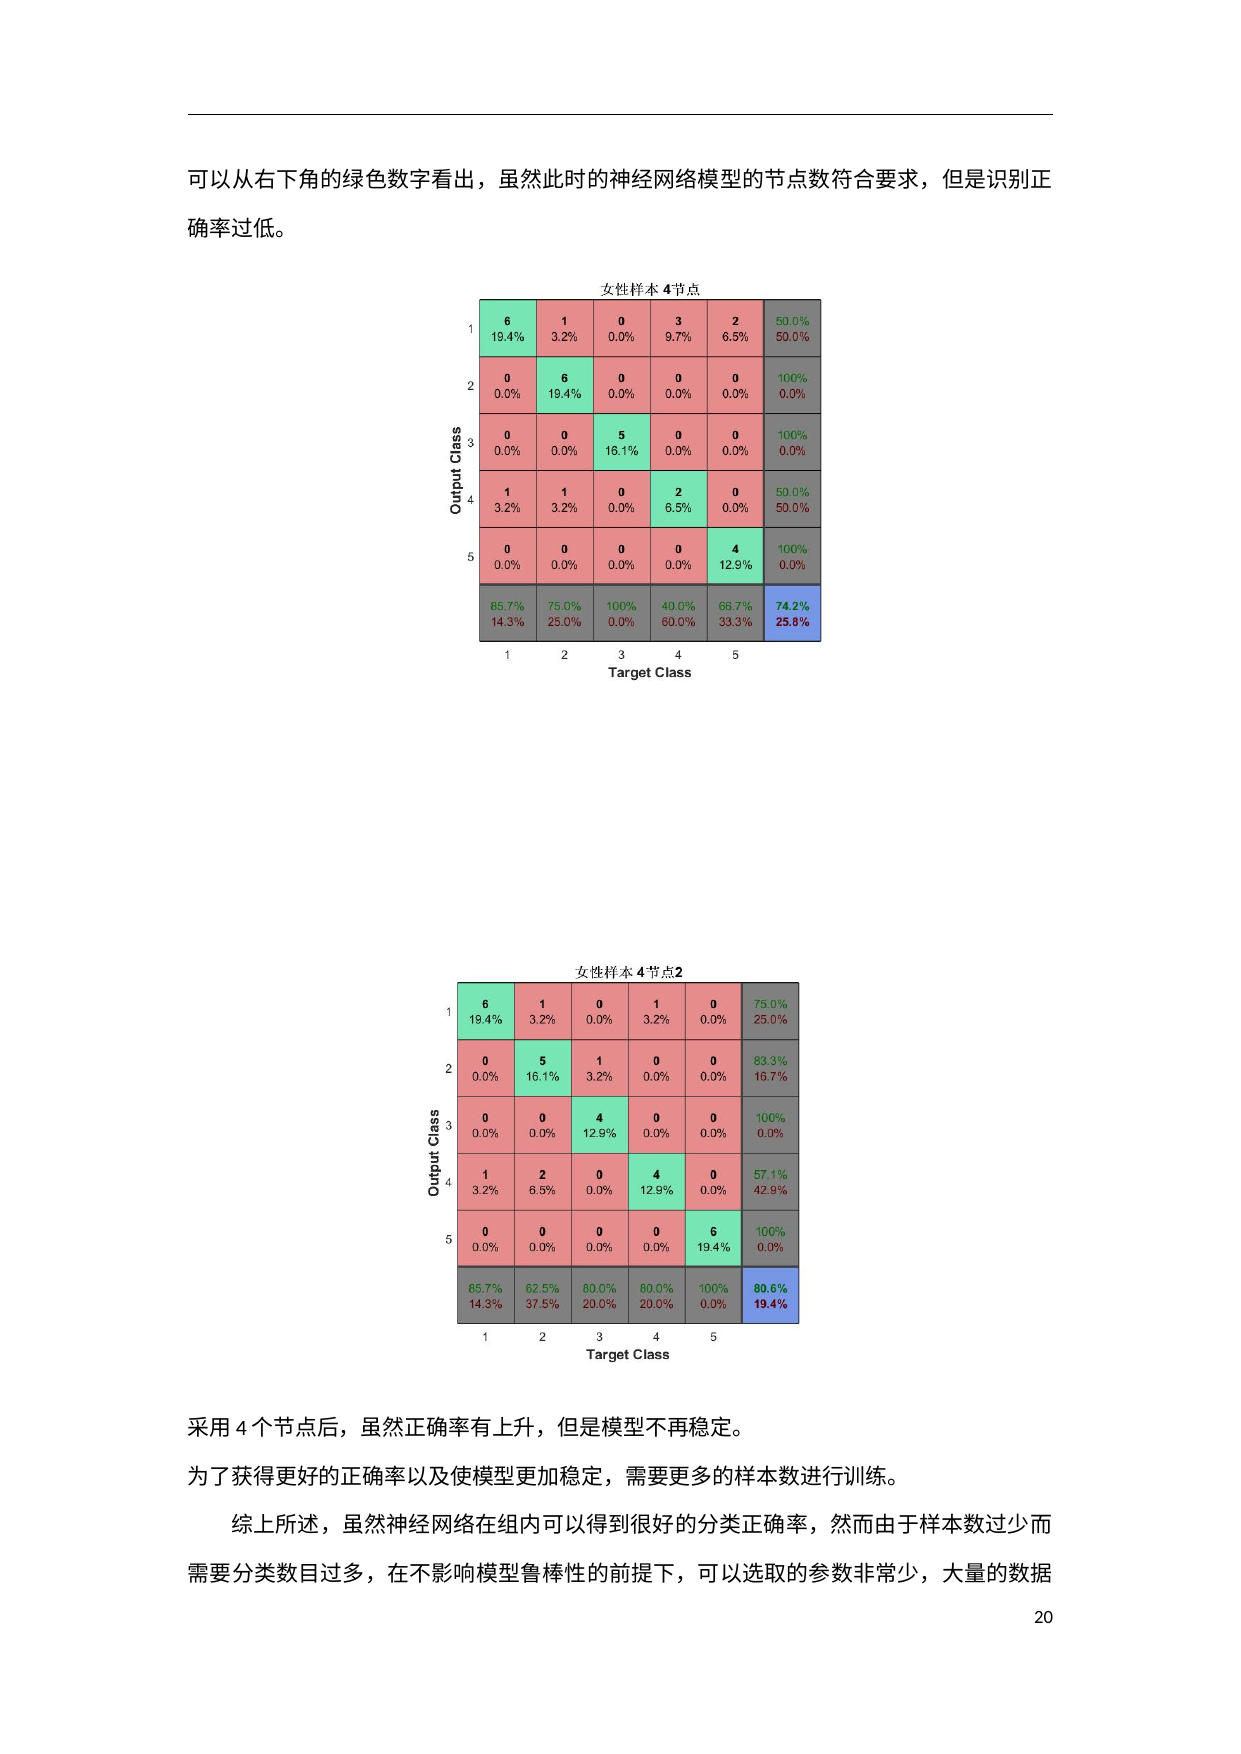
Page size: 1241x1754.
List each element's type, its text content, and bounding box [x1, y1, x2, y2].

text 为了获得更好的正确率以及使模型更加稳定，需要更多的样本数进行训练。 [187, 1458, 1053, 1491]
picture [422, 259, 862, 698]
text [187, 1507, 1053, 1588]
text 采用4个节点后，虽然正确率有上升，但是模型不再稳定。 [187, 1410, 1053, 1442]
picture [401, 941, 840, 1380]
text 可以从右下角的绿色数字看出，虽然此时的神经网络模型的节点数符合要求，但是识别正确率过低。 [187, 162, 1053, 243]
